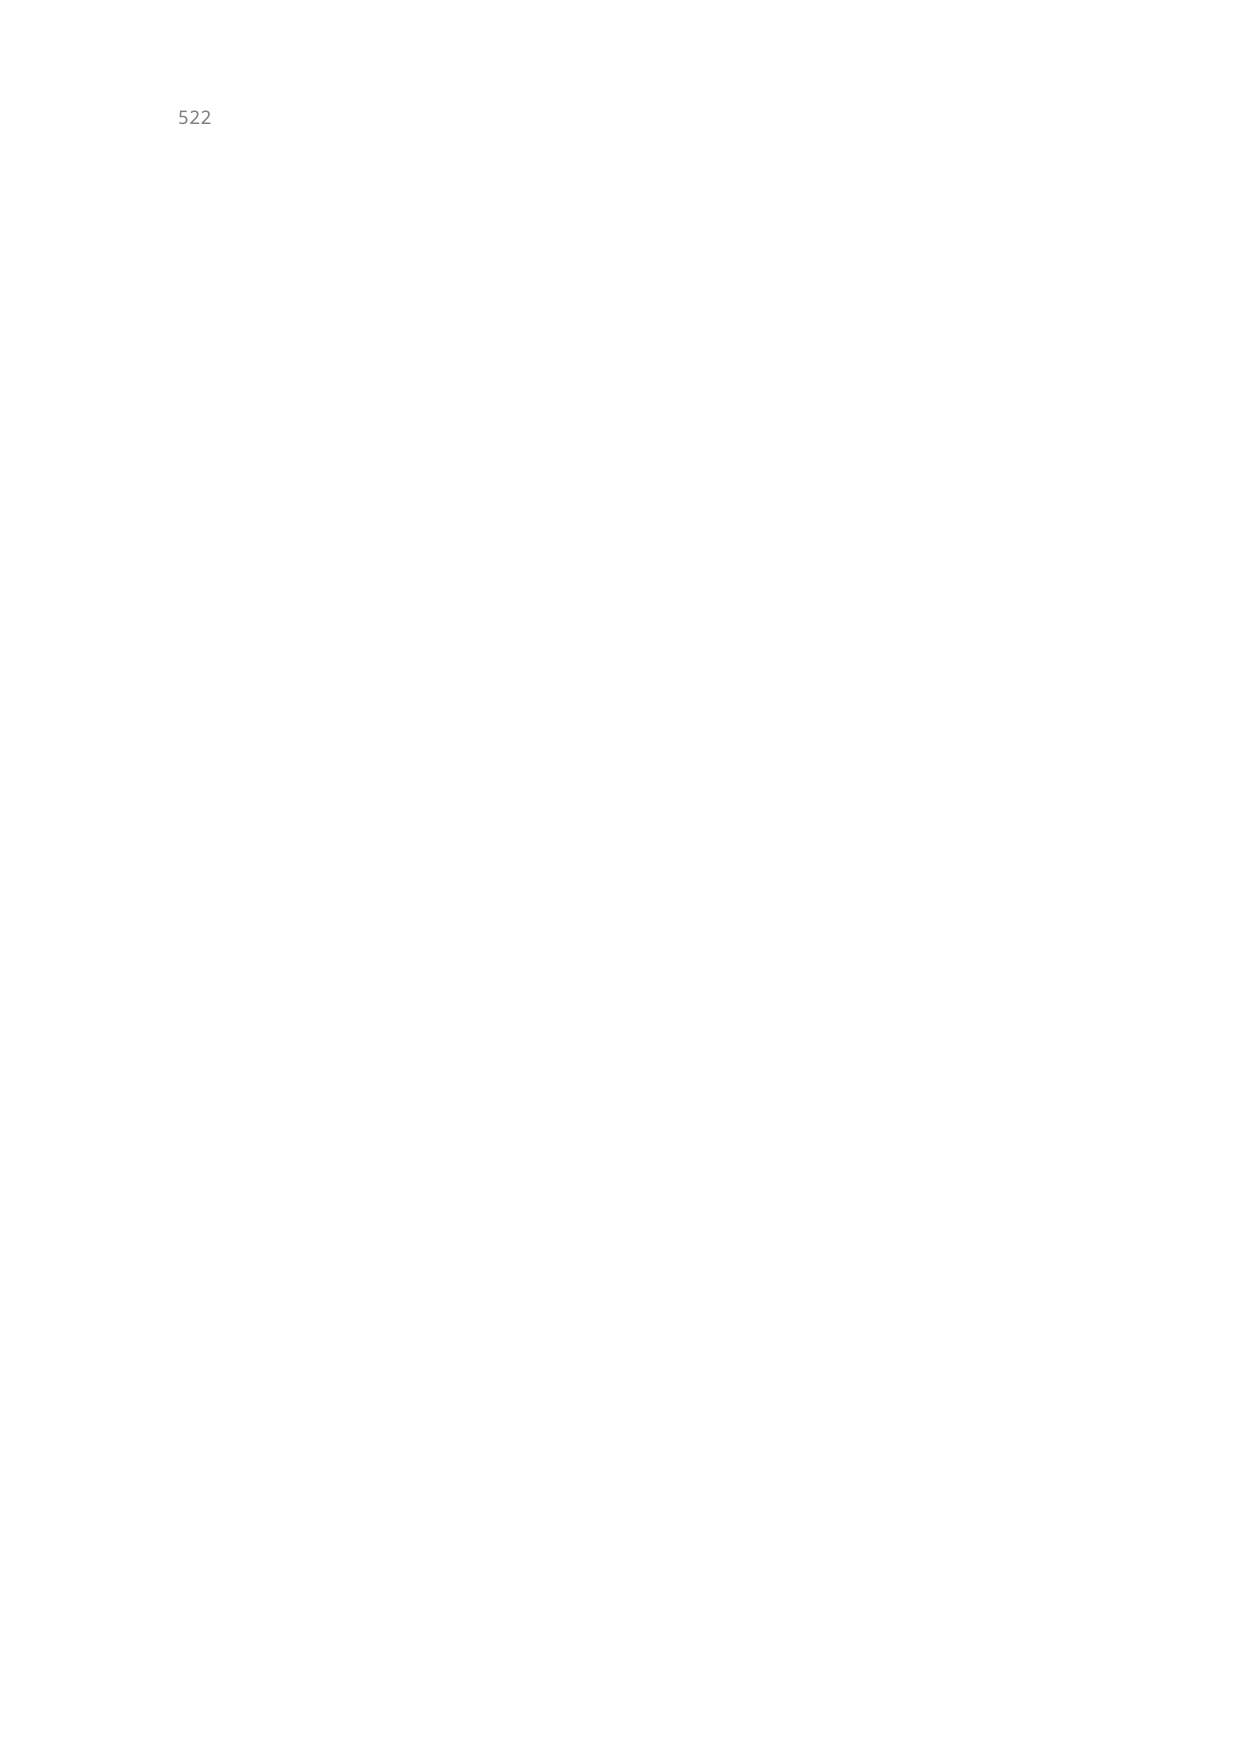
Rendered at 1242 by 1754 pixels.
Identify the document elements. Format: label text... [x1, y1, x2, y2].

text 522 [178, 104, 1135, 130]
